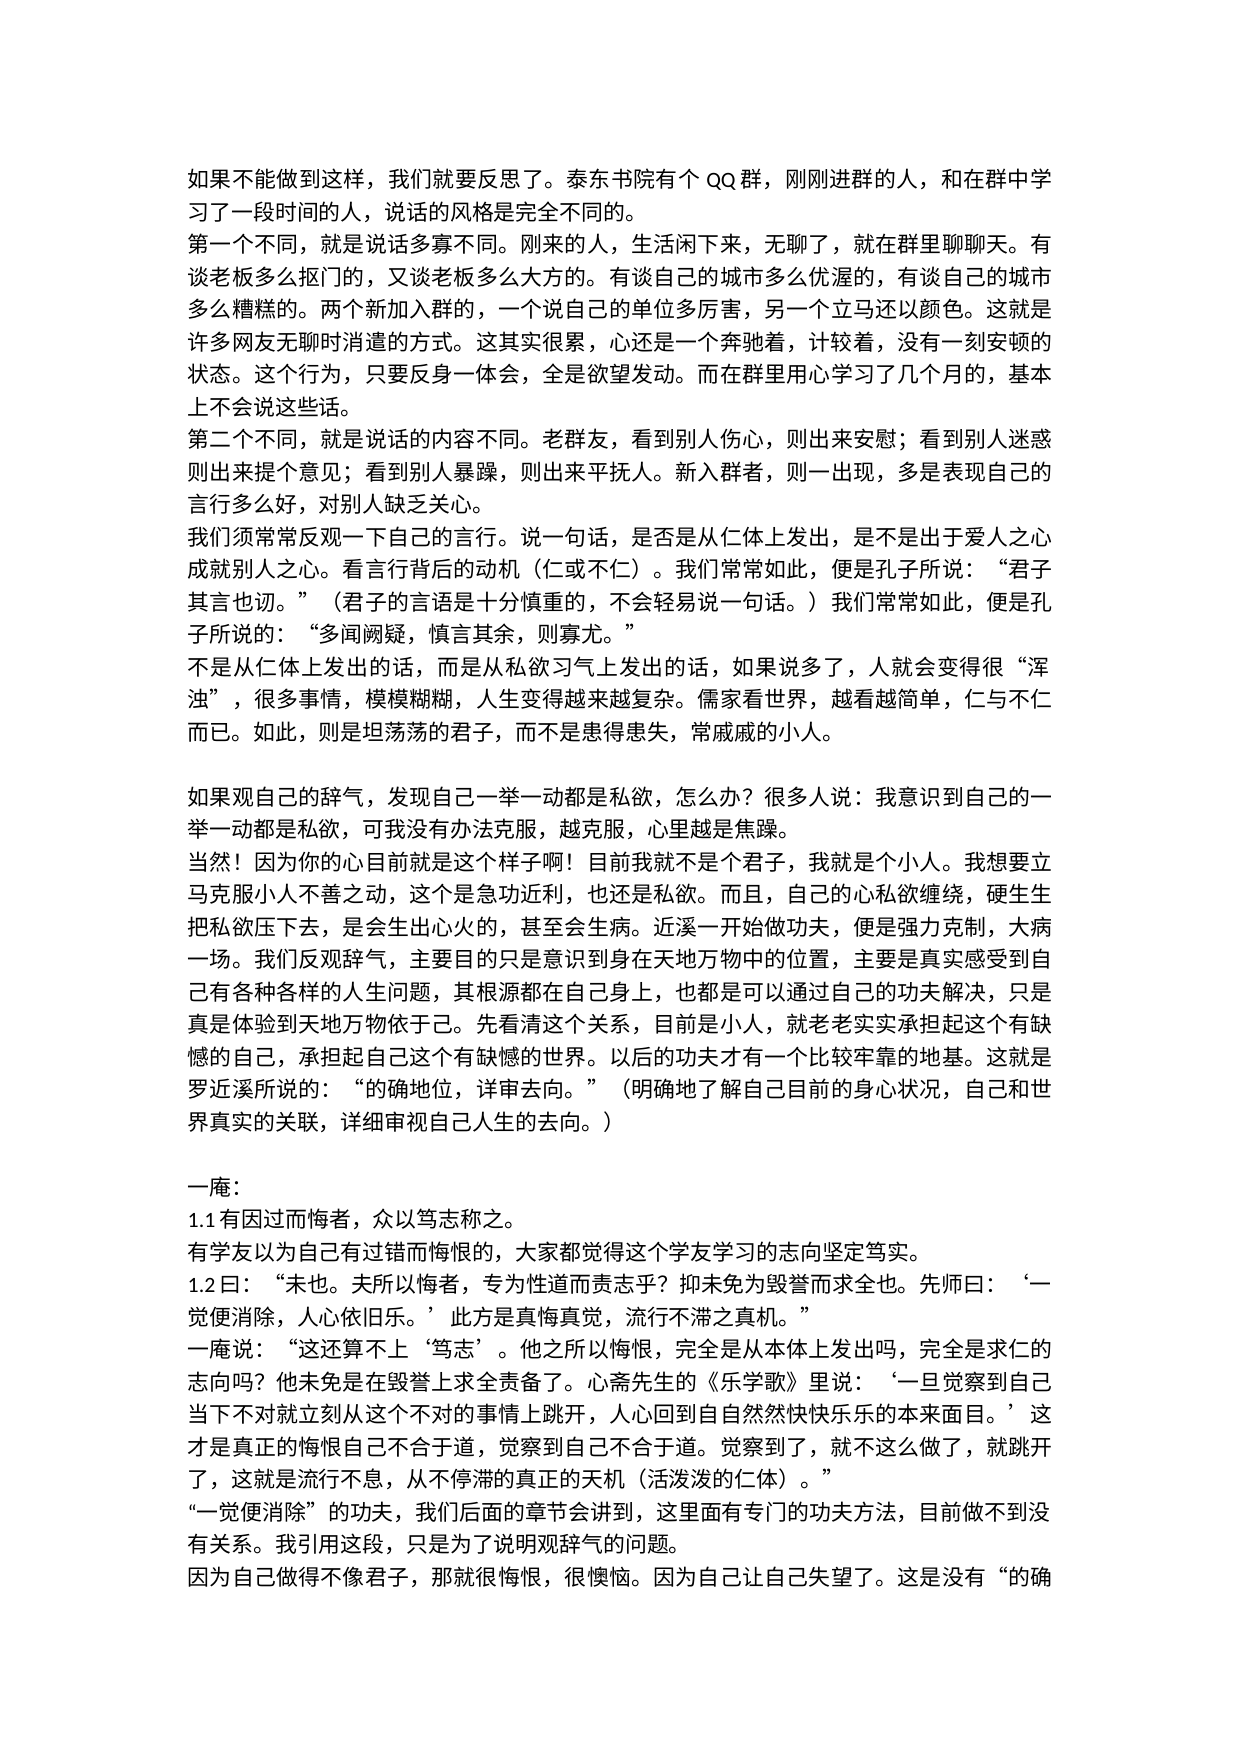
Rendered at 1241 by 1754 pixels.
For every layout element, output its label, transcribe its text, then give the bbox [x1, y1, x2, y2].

text 一庵： [187, 1169, 1053, 1202]
text 如果观自己的辞气，发现自己一举一动都是私欲，怎么办？很多人说：我意识到自己的一举一动都是私欲，可我没有办法克服，越克服，心里越是焦躁。 [187, 779, 1053, 844]
text 我们须常常反观一下自己的言行。说一句话，是否是从仁体上发出，是不是出于爱人之心，成就别人之心。看言行背后的动机（仁或不仁）。我们常常如此，便是孔子所说：“君子其言也讱。”（君子的言语是十分慎重的，不会轻易说一句话。）我们常常如此，便是孔子所说的：“多闻阙疑，慎言其余，则寡尤。” [187, 519, 1053, 649]
text 不是从仁体上发出的话，而是从私欲习气上发出的话，如果说多了，人就会变得很“浑浊”，很多事情，模模糊糊，人生变得越来越复杂。儒家看世界，越看越简单，仁与不仁而已。如此，则是坦荡荡的君子，而不是患得患失，常戚戚的小人。 [187, 649, 1053, 747]
text 一庵说：“这还算不上‘笃志’。他之所以悔恨，完全是从本体上发出吗，完全是求仁的志向吗？他未免是在毁誉上求全责备了。心斋先生的《乐学歌》里说：‘一旦觉察到自己当下不对就立刻从这个不对的事情上跳开，人心回到自自然然快快乐乐的本来面目。’这才是真正的悔恨自己不合于道，觉察到自己不合于道。觉察到了，就不这么做了，就跳开了，这就是流行不息，从不停滞的真正的天机（活泼泼的仁体）。” [187, 1332, 1053, 1494]
text 如果不能做到这样，我们就要反思了。泰东书院有个QQ群，刚刚进群的人，和在群中学习了一段时间的人，说话的风格是完全不同的。 [187, 162, 1053, 227]
text 第二个不同，就是说话的内容不同。老群友，看到别人伤心，则出来安慰；看到别人迷惑，则出来提个意见；看到别人暴躁，则出来平抚人。新入群者，则一出现，多是表现自己的言行多么好，对别人缺乏关心。 [187, 422, 1053, 519]
text 当然！因为你的心目前就是这个样子啊！目前我就不是个君子，我就是个小人。我想要立马克服小人不善之动，这个是急功近利，也还是私欲。而且，自己的心私欲缠绕，硬生生把私欲压下去，是会生出心火的，甚至会生病。近溪一开始做功夫，便是强力克制，大病一场。我们反观辞气，主要目的只是意识到身在天地万物中的位置，主要是真实感受到自己有各种各样的人生问题，其根源都在自己身上，也都是可以通过自己的功夫解决，只是真是体验到天地万物依于己。先看清这个关系，目前是小人，就老老实实承担起这个有缺憾的自己，承担起自己这个有缺憾的世界。以后的功夫才有一个比较牢靠的地基。这就是罗近溪所说的：“的确地位，详审去向。”（明确地了解自己目前的身心状况，自己和世界真实的关联，详细审视自己人生的去向。） [187, 844, 1053, 1137]
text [187, 1559, 1053, 1592]
text “一觉便消除”的功夫，我们后面的章节会讲到，这里面有专门的功夫方法，目前做不到没有关系。我引用这段，只是为了说明观辞气的问题。 [187, 1494, 1053, 1559]
text 有学友以为自己有过错而悔恨的，大家都觉得这个学友学习的志向坚定笃实。 [187, 1234, 1053, 1267]
text 1.2曰：“未也。夫所以悔者，专为性道而责志乎？抑未免为毁誉而求全也。先师曰：‘一觉便消除，人心依旧乐。’此方是真悔真觉，流行不滞之真机。” [187, 1267, 1053, 1332]
text 1.1有因过而悔者，众以笃志称之。 [187, 1202, 1053, 1234]
text 第一个不同，就是说话多寡不同。刚来的人，生活闲下来，无聊了，就在群里聊聊天。有谈老板多么抠门的，又谈老板多么大方的。有谈自己的城市多么优渥的，有谈自己的城市多么糟糕的。两个新加入群的，一个说自己的单位多厉害，另一个立马还以颜色。这就是许多网友无聊时消遣的方式。这其实很累，心还是一个奔驰着，计较着，没有一刻安顿的状态。这个行为，只要反身一体会，全是欲望发动。而在群里用心学习了几个月的，基本上不会说这些话。 [187, 227, 1053, 422]
